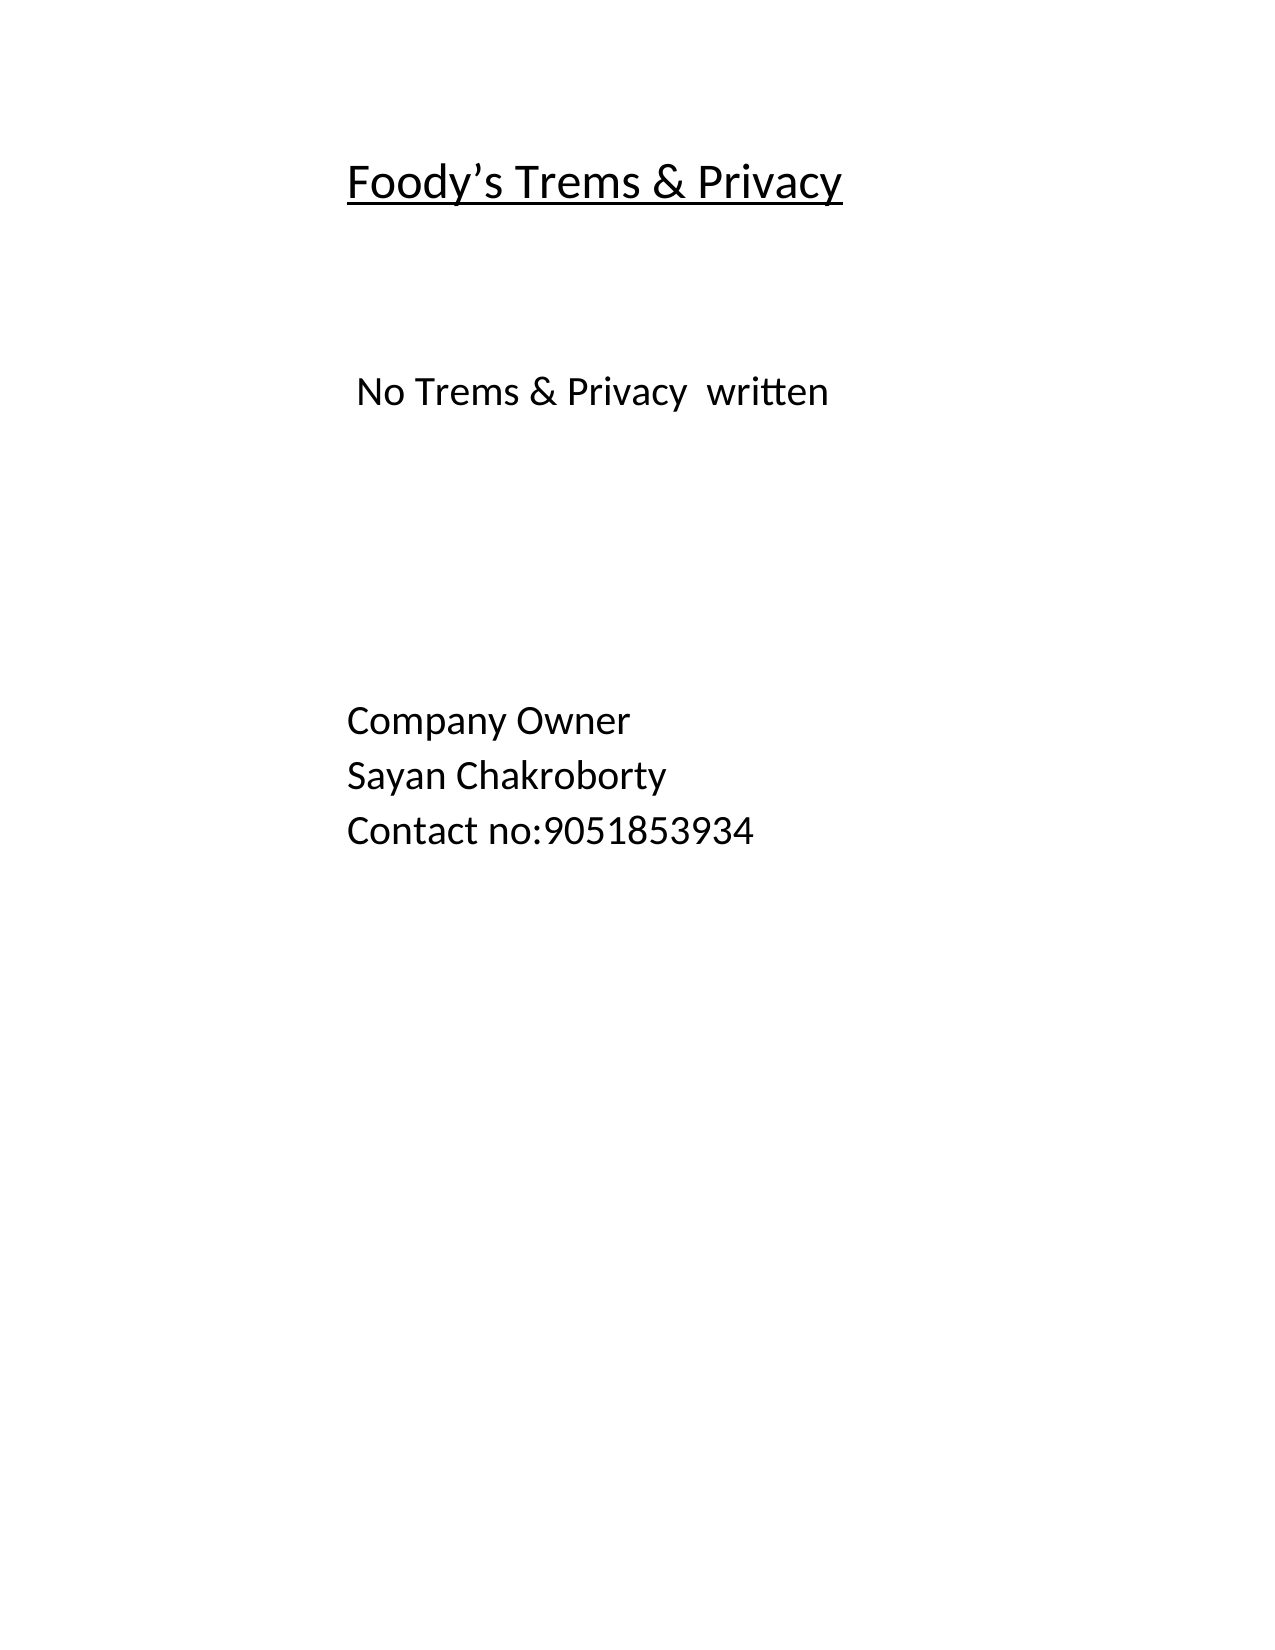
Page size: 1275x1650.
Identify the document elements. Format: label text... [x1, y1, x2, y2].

text Sayan Chakroborty [347, 749, 1125, 800]
text Foody’s Trems & Privacy [347, 150, 1125, 211]
text No Trems & Privacy written [347, 365, 1125, 416]
text Company Owner [347, 694, 1125, 745]
text Contact no:9051853934 [347, 804, 1125, 855]
